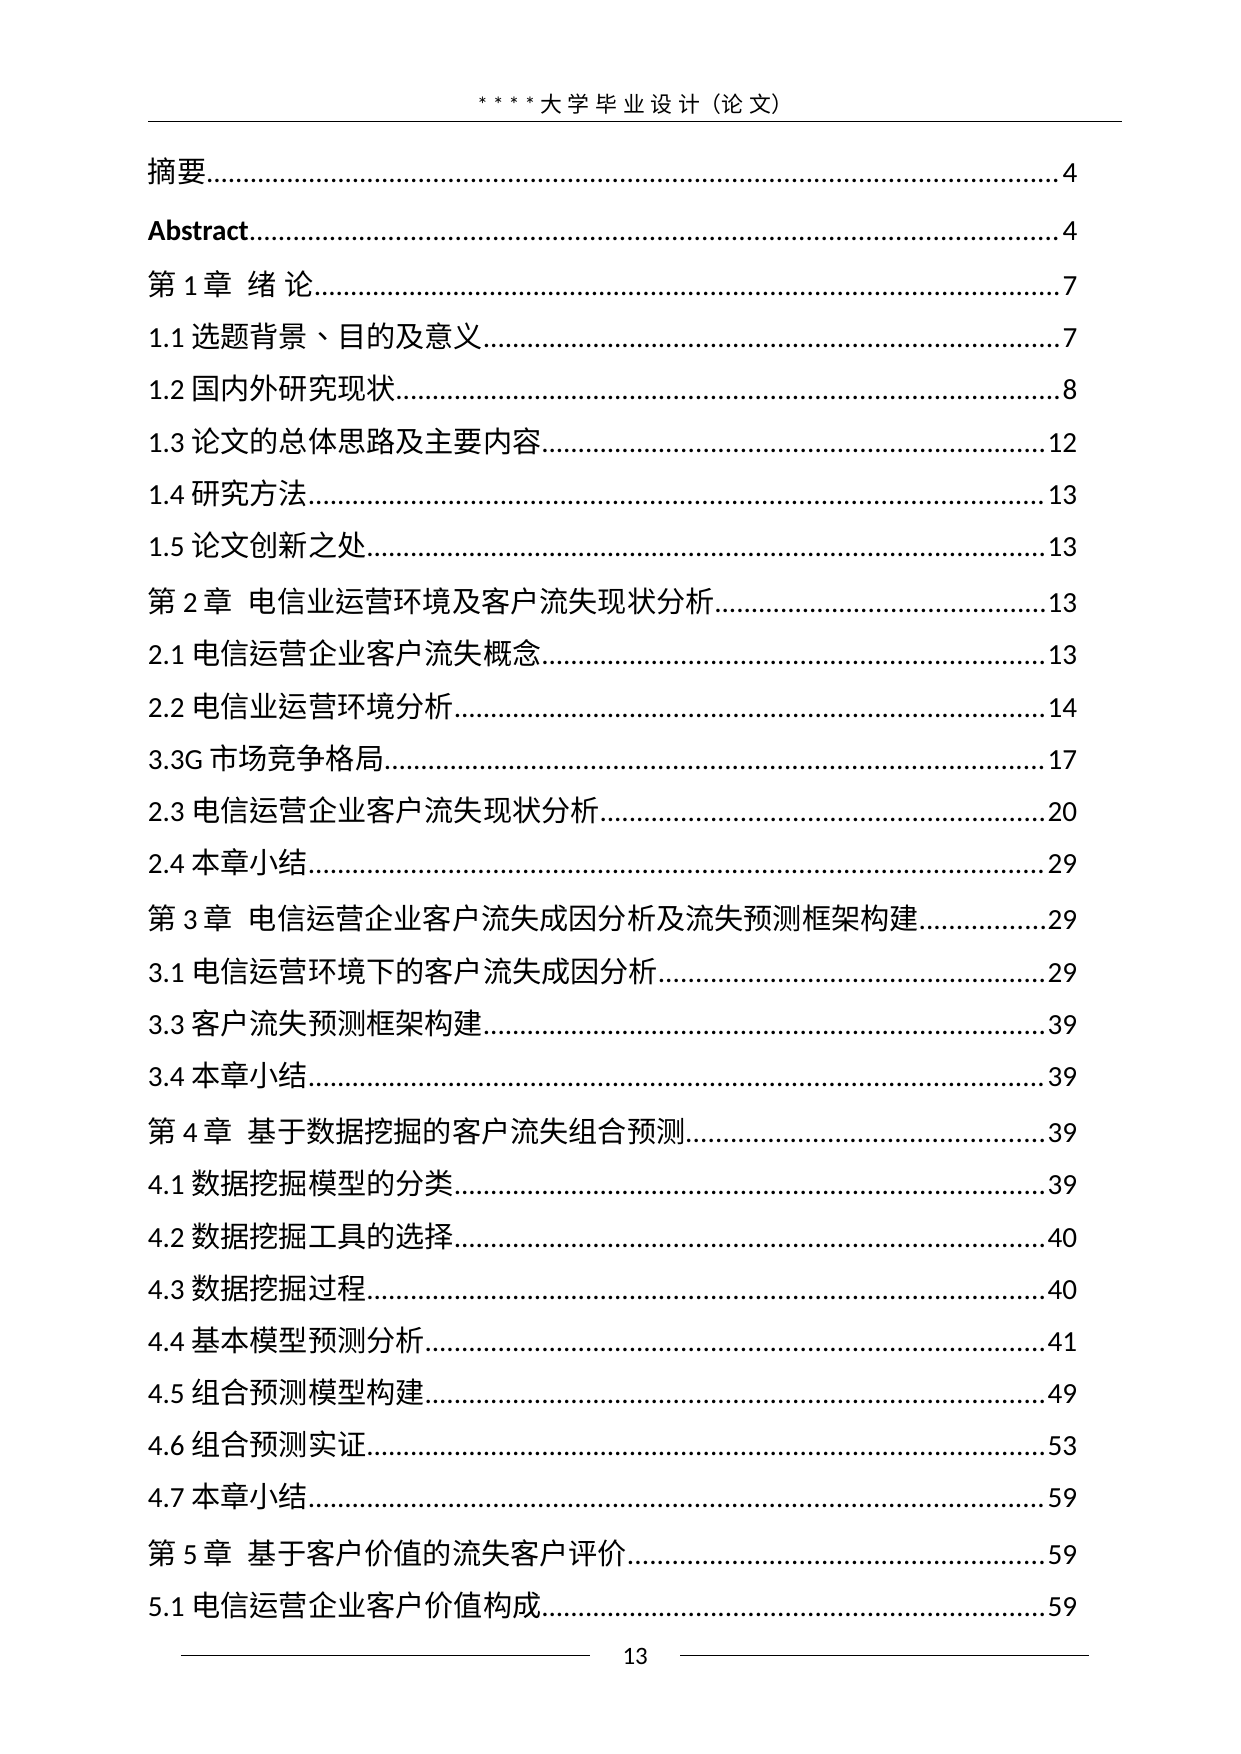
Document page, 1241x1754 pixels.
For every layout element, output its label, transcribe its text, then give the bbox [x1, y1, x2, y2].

text 4.7 本章小结 59 [148, 1477, 1122, 1516]
text 1.3 论文的总体思路及主要内容 12 [148, 421, 1122, 461]
text 2.1 电信运营企业客户流失概念 13 [148, 634, 1122, 673]
text 第2章 电信业运营环境及客户流失现状分析 13 [148, 577, 1122, 621]
text 3.3 客户流失预测框架构建 39 [148, 1003, 1122, 1043]
text 1.1 选题背景、目的及意义 7 [148, 316, 1122, 356]
text 第5章 基于客户价值的流失客户评价 59 [148, 1529, 1122, 1573]
text 4.2 数据挖掘工具的选择 40 [148, 1216, 1122, 1256]
text 2.3 电信运营企业客户流失现状分析 20 [148, 790, 1122, 830]
text 2.4 本章小结 29 [148, 842, 1122, 882]
text 第3章 电信运营企业客户流失成因分析及流失预测框架构建 29 [148, 894, 1122, 938]
text 4.4 基本模型预测分析 41 [148, 1320, 1122, 1360]
text 第4章 基于数据挖掘的客户流失组合预测 39 [148, 1107, 1122, 1151]
text 3.4 本章小结 39 [148, 1055, 1122, 1095]
text 1.4 研究方法 13 [148, 473, 1122, 513]
text 4.3 数据挖掘过程 40 [148, 1268, 1122, 1308]
text 摘要 4 [148, 148, 1122, 191]
text 3.1 电信运营环境下的客户流失成因分析 29 [148, 951, 1122, 991]
text Abstract 4 [148, 204, 1122, 248]
text 4.1 数据挖掘模型的分类 39 [148, 1164, 1122, 1203]
text 2.2 电信业运营环境分析 14 [148, 686, 1122, 726]
text 第1章 绪 论 7 [148, 260, 1122, 304]
text 4.5 组合预测模型构建 49 [148, 1372, 1122, 1412]
text 4.6 组合预测实证 53 [148, 1424, 1122, 1464]
text 3.3G市场竞争格局 17 [148, 738, 1122, 778]
text 1.5 论文创新之处 13 [148, 525, 1122, 565]
text 1.2 国内外研究现状 8 [148, 369, 1122, 408]
text 5.1 电信运营企业客户价值构成 59 [148, 1585, 1122, 1625]
